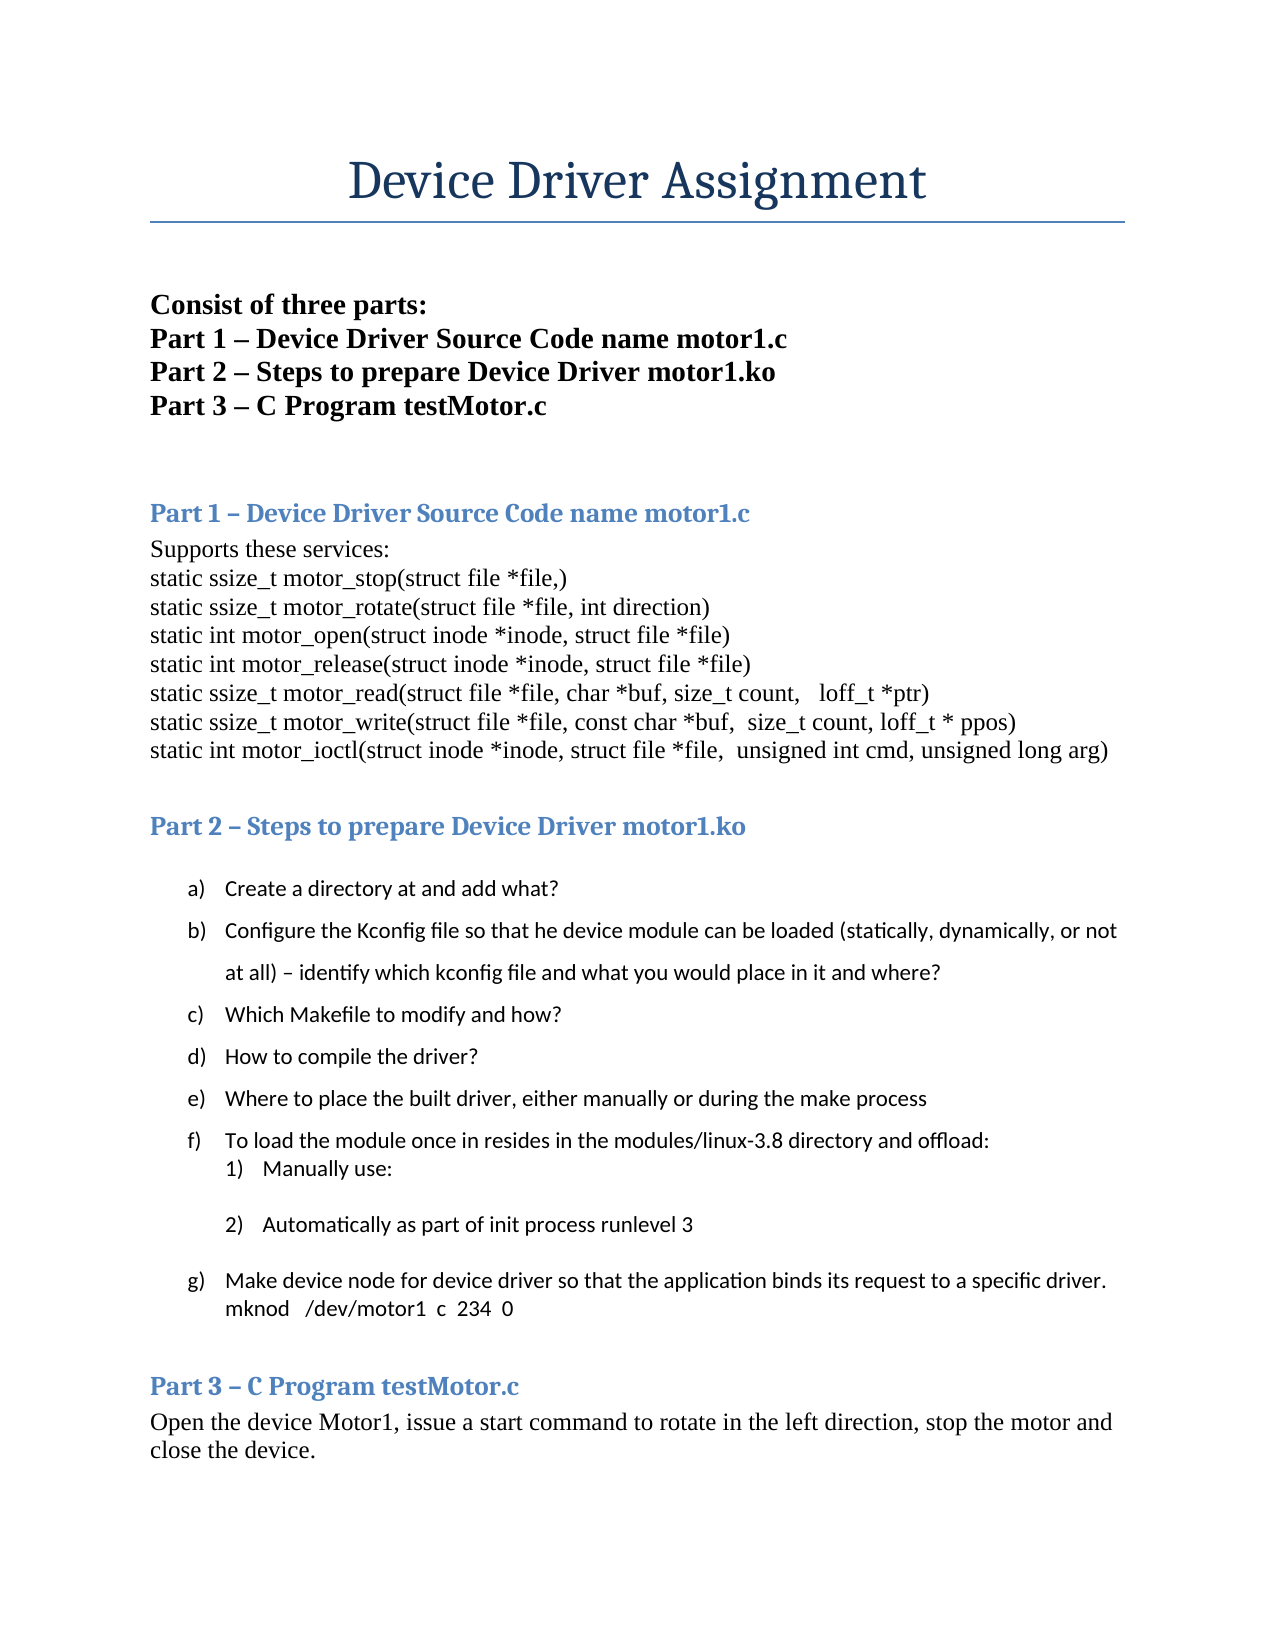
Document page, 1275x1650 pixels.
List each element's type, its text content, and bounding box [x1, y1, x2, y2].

list Automatically as part of init process runlevel 3 [225, 1210, 1125, 1238]
list To load the module once in resides in the modules/linux-3.8 directory and offload: [187, 1126, 1125, 1154]
text static ssize_t motor_rotate(struct file *file, int direction) [150, 592, 1125, 621]
text static int motor_open(struct inode *inode, struct file *file) [150, 621, 1125, 649]
text Consist of three parts: [150, 287, 1125, 321]
text Supports these services: [150, 534, 1125, 563]
list Configure the Kconfig file so that he device module can be loaded (statically, dynamically, or not at all) – identify which kconfig file and what you would place in it and where? [187, 916, 1125, 986]
title Device Driver Assignment [150, 150, 1125, 221]
list Where to place the built driver, either manually or during the make process [187, 1084, 1125, 1112]
text static int motor_ioctl(struct inode *inode, struct file *file, unsigned int cmd, unsigned long arg) [150, 736, 1125, 764]
text Part 2 – Steps to prepare Device Driver motor1.ko [150, 354, 1125, 388]
text static ssize_t motor_stop(struct file *file,) [150, 563, 1125, 592]
subtitle Part 3 – C Program testMotor.c [150, 1371, 1125, 1402]
text Part 1 – Device Driver Source Code name motor1.c [150, 321, 1125, 354]
text static int motor_release(struct inode *inode, struct file *file) [150, 649, 1125, 678]
list Create a directory at and add what? [187, 874, 1125, 902]
list Manually use: [225, 1154, 1125, 1182]
subtitle Part 1 – Device Driver Source Code name motor1.c [150, 498, 1125, 530]
subtitle Part 2 – Steps to prepare Device Driver motor1.ko [150, 811, 1125, 842]
list How to compile the driver? [187, 1042, 1125, 1070]
text Open the device Motor1, issue a start command to rotate in the left direction, stop the motor and close the device. [150, 1407, 1125, 1464]
text Part 3 – C Program testMotor.c [150, 388, 1125, 422]
text static ssize_t motor_read(struct file *file, char *buf, size_t count, loff_t *ptr) [150, 678, 1125, 707]
list Make device node for device driver so that the application binds its request to a specific driver. [187, 1266, 1125, 1294]
text static ssize_t motor_write(struct file *file, const char *buf, size_t count, loff_t * ppos) [150, 707, 1125, 736]
text mknod /dev/motor1 c 234 0 [225, 1294, 1125, 1322]
list Which Makefile to modify and how? [187, 1000, 1125, 1028]
